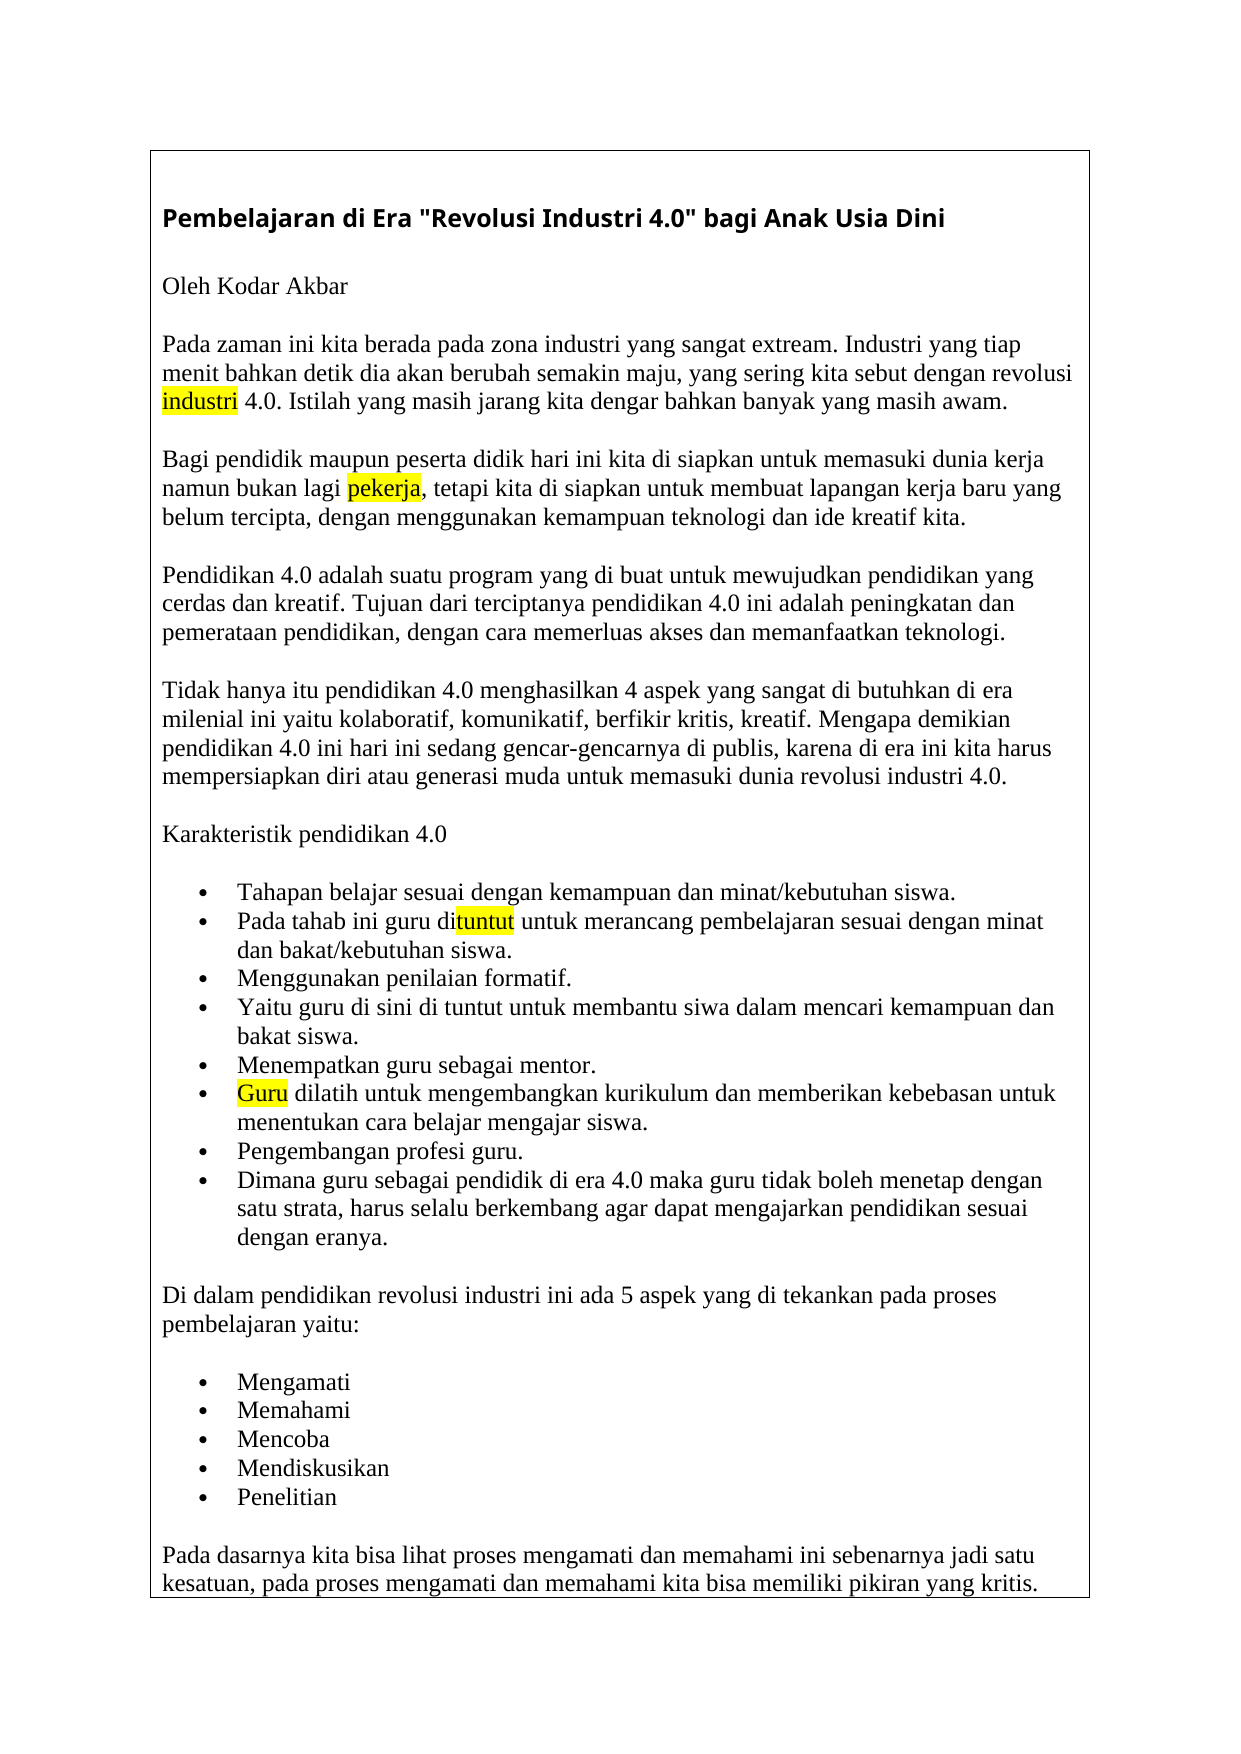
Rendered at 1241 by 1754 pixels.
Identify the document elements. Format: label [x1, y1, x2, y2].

table_header [151, 151, 1089, 1597]
